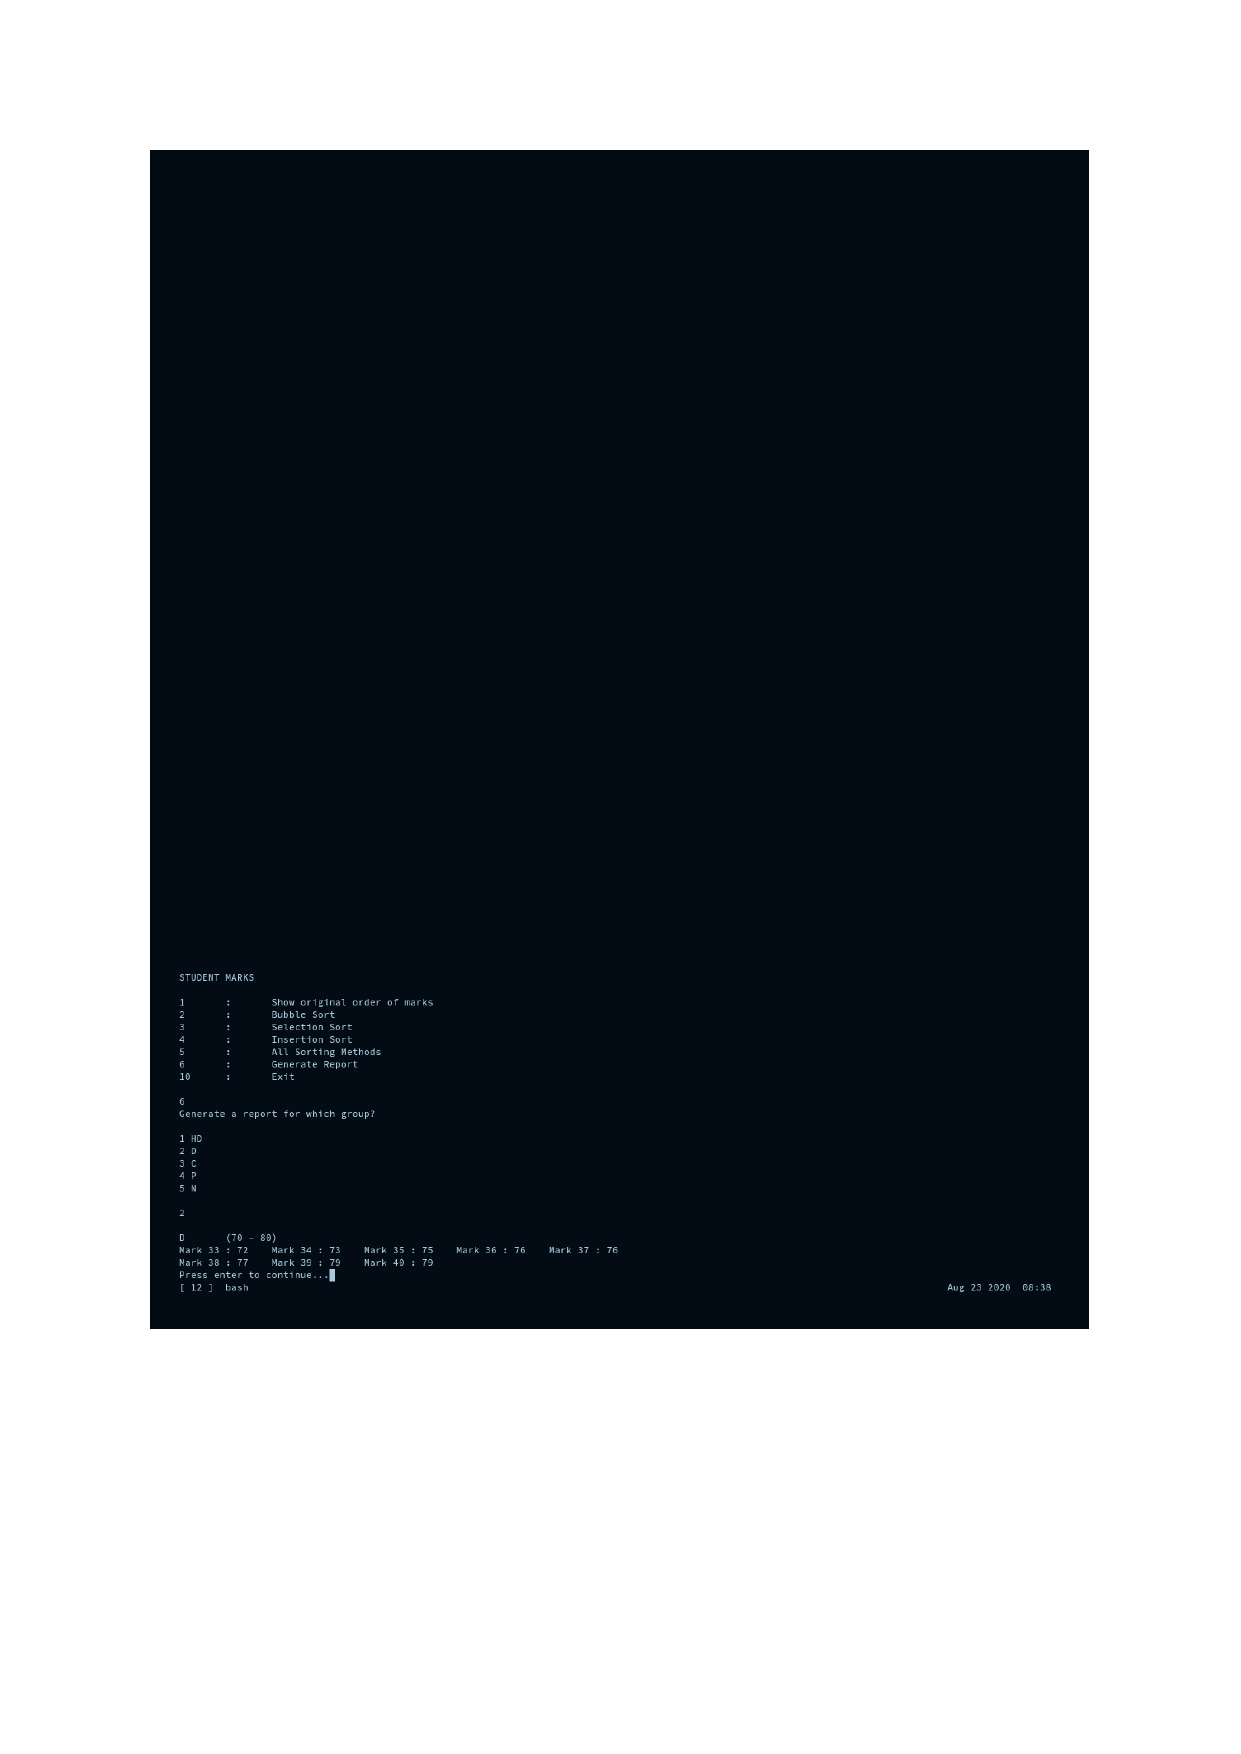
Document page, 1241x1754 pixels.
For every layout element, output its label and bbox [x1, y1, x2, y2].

picture [150, 150, 1089, 1329]
